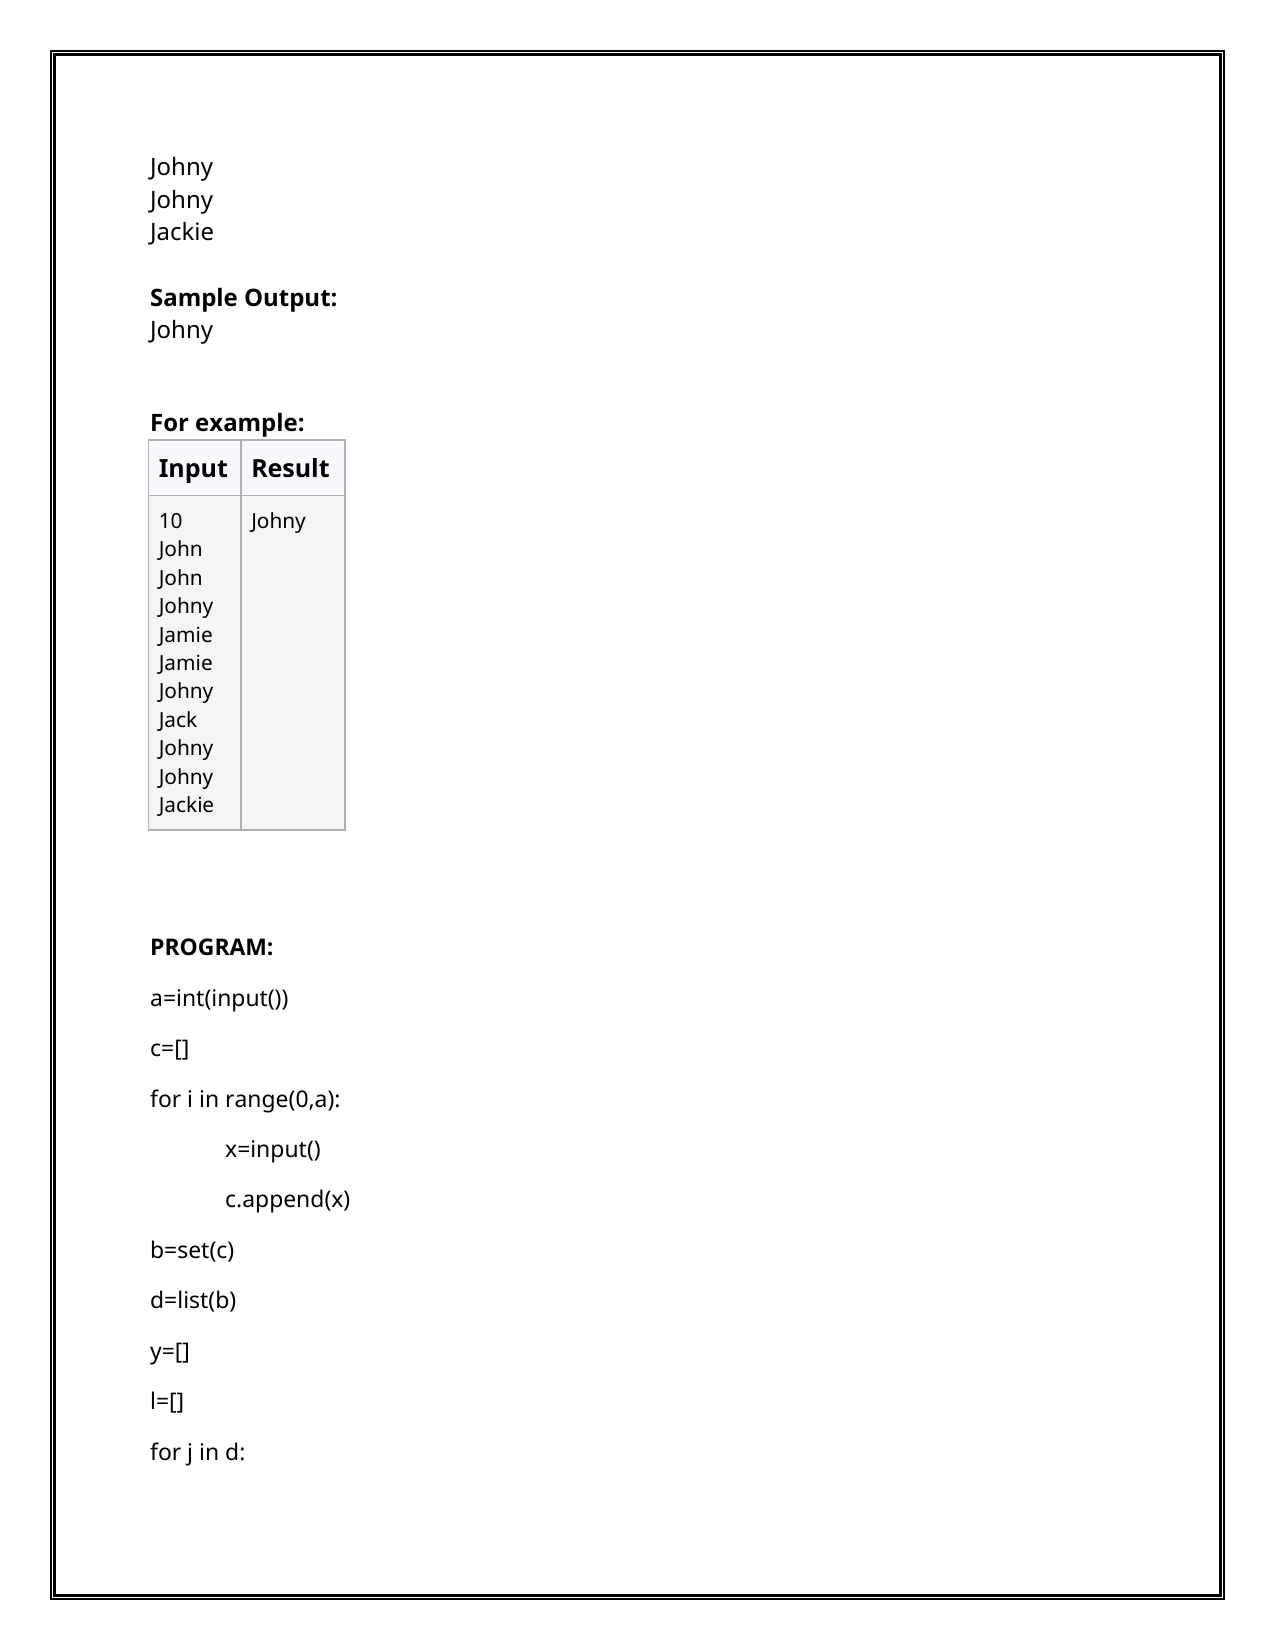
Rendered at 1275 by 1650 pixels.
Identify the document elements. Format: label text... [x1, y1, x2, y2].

text for j in d: [150, 1435, 1125, 1467]
table_cell Johny [242, 496, 344, 829]
text y=[] [150, 1334, 1125, 1366]
text For example: [150, 406, 1125, 439]
text Johny [150, 150, 1125, 183]
text c.append(x) [150, 1183, 1125, 1214]
text d=list(b) [150, 1284, 1125, 1315]
table_header Result [242, 441, 344, 494]
text l=[] [150, 1385, 1125, 1416]
text Johny [150, 313, 1125, 346]
table_header Input [149, 441, 240, 494]
text a=int(input()) [150, 982, 1125, 1013]
text x=input() [150, 1133, 1125, 1164]
text PROGRAM: [150, 931, 1125, 962]
text Sample Output: [150, 280, 1125, 313]
text Johny [150, 183, 1125, 215]
table_cell 10 John John Johny Jamie Jamie Johny Jack Johny Johny Jackie [149, 496, 240, 829]
text Jackie [150, 215, 1125, 248]
text for i in range(0,a): [150, 1082, 1125, 1114]
text b=set(c) [150, 1234, 1125, 1265]
text c=[] [150, 1032, 1125, 1063]
